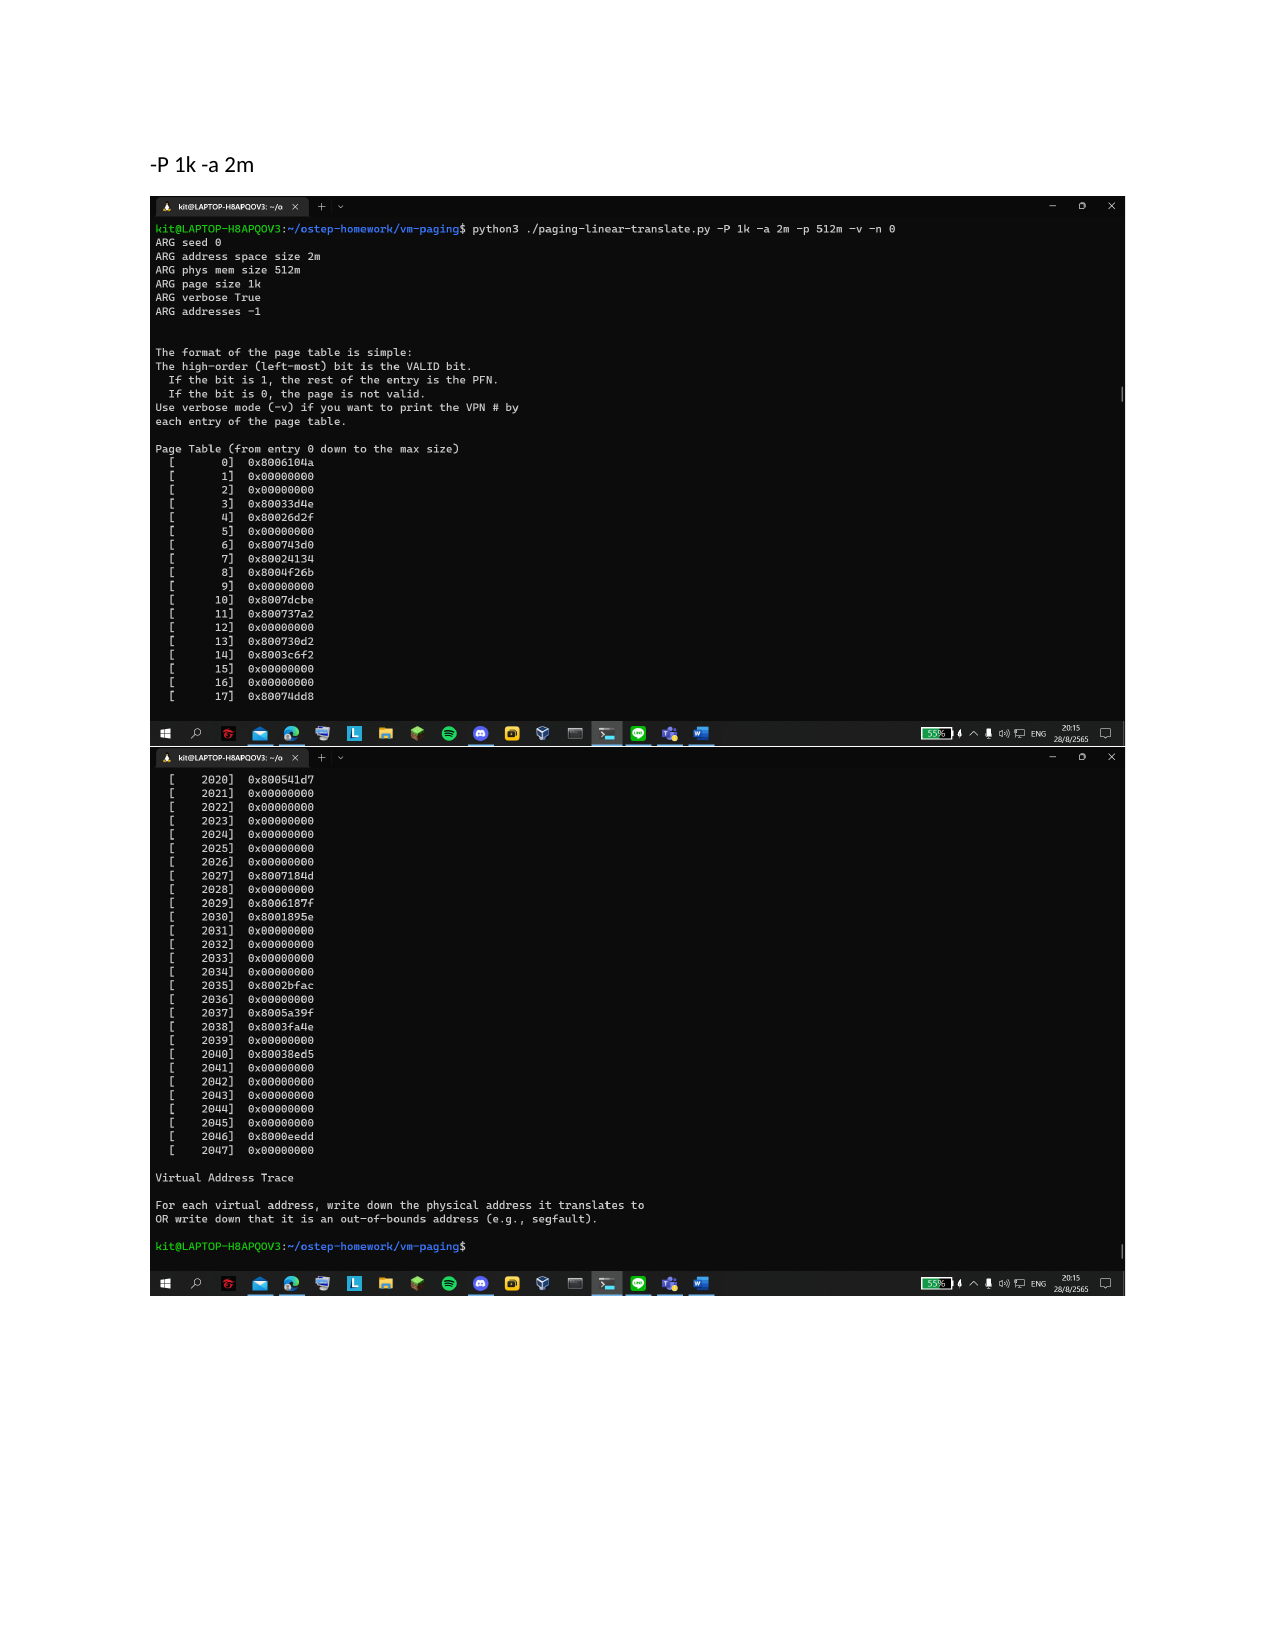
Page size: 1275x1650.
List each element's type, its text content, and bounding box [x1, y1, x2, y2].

text -P 1k -a 2m [150, 150, 1125, 178]
picture [150, 196, 1125, 746]
picture [150, 747, 1125, 1296]
